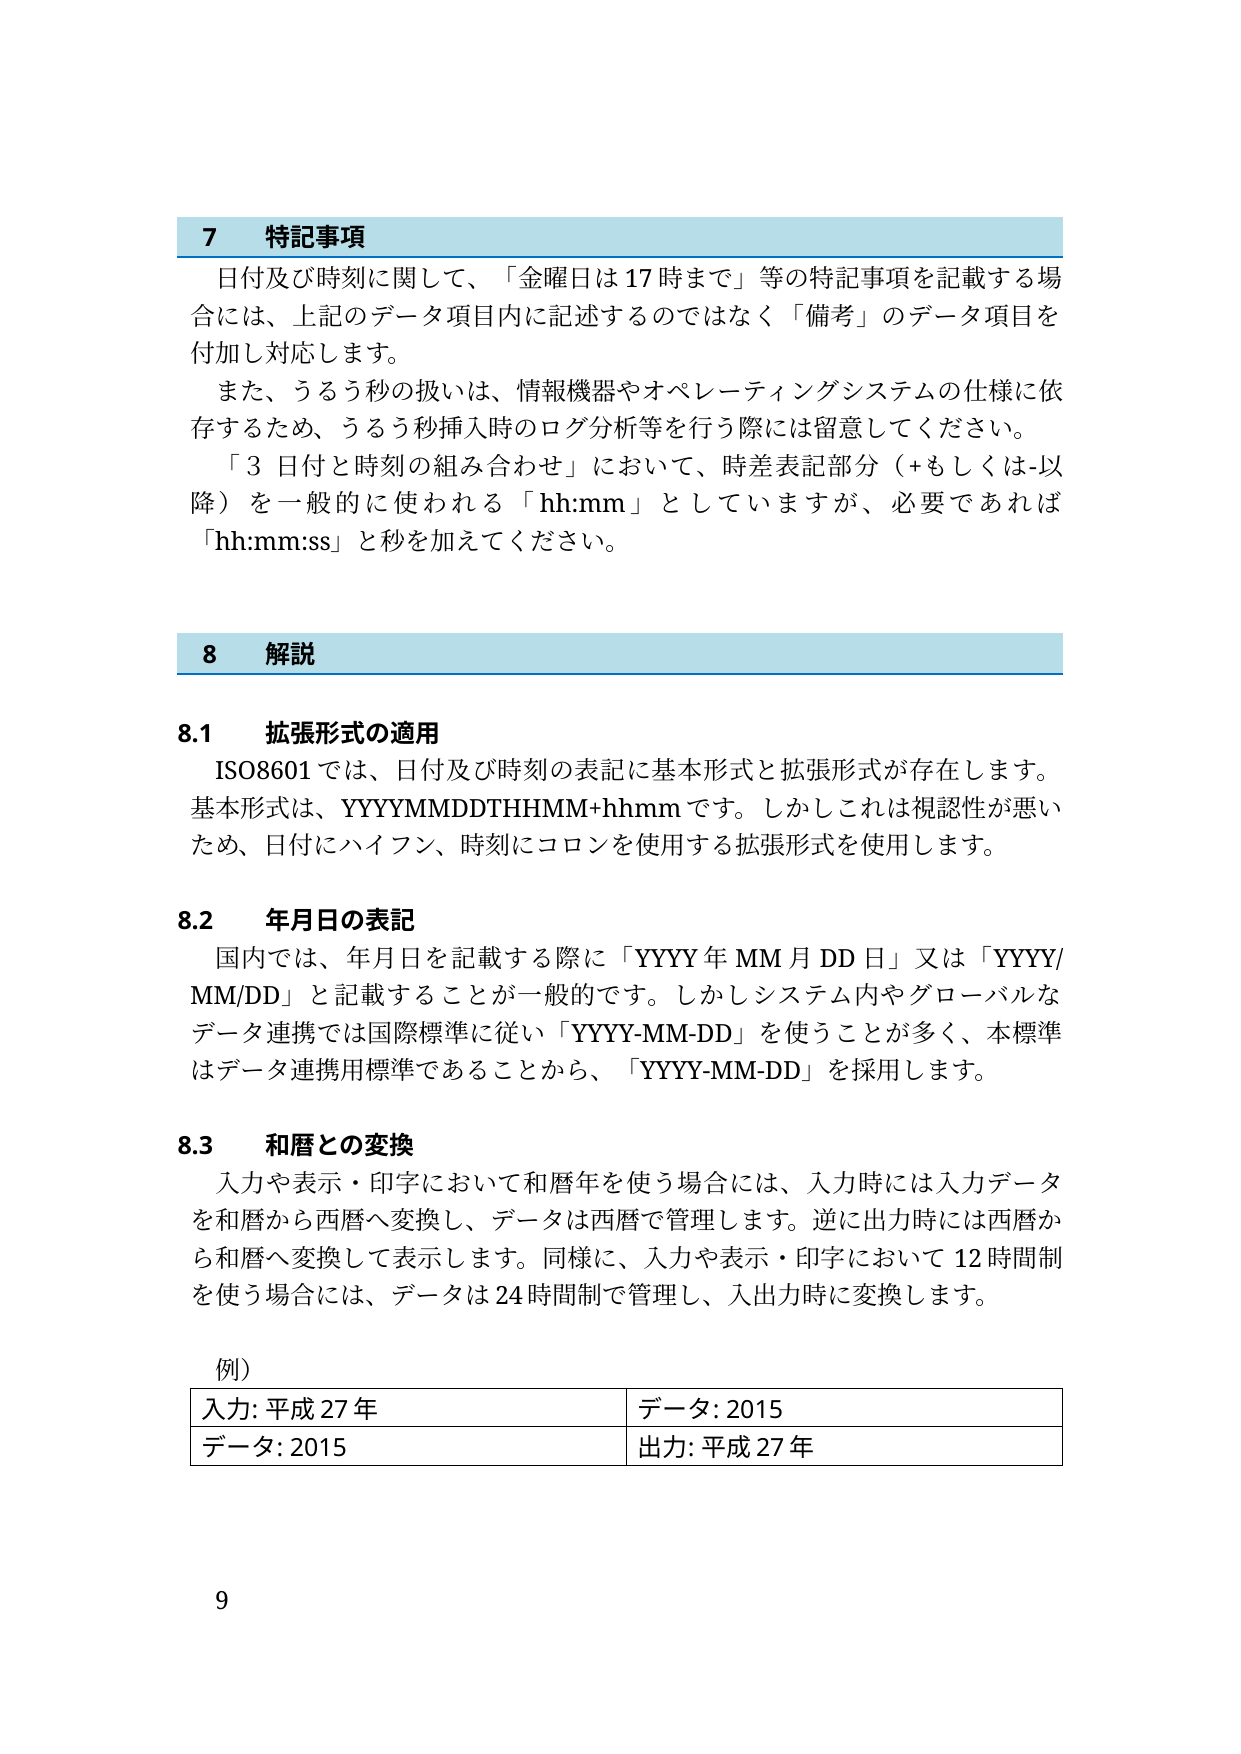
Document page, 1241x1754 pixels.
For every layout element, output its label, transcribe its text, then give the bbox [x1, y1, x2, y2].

table_cell 出力: 平成27年 [627, 1427, 1062, 1465]
table_header 入力: 平成27年 [191, 1389, 626, 1426]
subtitle 拡張形式の適用 [177, 713, 1063, 750]
text 例） [190, 1350, 1063, 1388]
text 日付及び時刻に関して、「金曜日は17時まで」等の特記事項を記載する場合には、上記のデータ項目内に記述するのではなく「備考」のデータ項目を付加し対応します。 [190, 258, 1063, 371]
subtitle 解説 [177, 633, 1063, 673]
table_cell データ: 2015 [191, 1427, 626, 1465]
text 「３ 日付と時刻の組み合わせ」において、時差表記部分（+もしくは-以降）を一般的に使われる「hh:mm」としていますが、必要であれば「hh:mm:ss」と秒を加えてください。 [190, 446, 1063, 558]
subtitle 和暦との変換 [177, 1125, 1063, 1163]
subtitle 特記事項 [177, 217, 1063, 256]
table_header データ: 2015 [627, 1389, 1062, 1426]
text 国内では、年月日を記載する際に「YYYY年MM月DD日」又は「YYYY/MM/DD」と記載することが一般的です。しかしシステム内やグローバルなデータ連携では国際標準に従い「YYYY-MM-DD」を使うことが多く、本標準はデータ連携用標準であることから、「YYYY-MM-DD」を採用します。 [190, 938, 1063, 1088]
text ISO8601では、日付及び時刻の表記に基本形式と拡張形式が存在します。基本形式は、YYYYMMDDTHHMM+hhmmです。しかしこれは視認性が悪いため、日付にハイフン、時刻にコロンを使用する拡張形式を使用します。 [190, 750, 1063, 863]
text また、うるう秒の扱いは、情報機器やオペレーティングシステムの仕様に依存するため、うるう秒挿入時のログ分析等を行う際には留意してください。 [190, 371, 1063, 446]
text 入力や表示・印字において和暦年を使う場合には、入力時には入力データを和暦から西暦へ変換し、データは西暦で管理します。逆に出力時には西暦から和暦へ変換して表示します。同様に、入力や表示・印字において12時間制を使う場合には、データは24時間制で管理し、入出力時に変換します。 [190, 1163, 1063, 1313]
subtitle 年月日の表記 [177, 900, 1063, 938]
